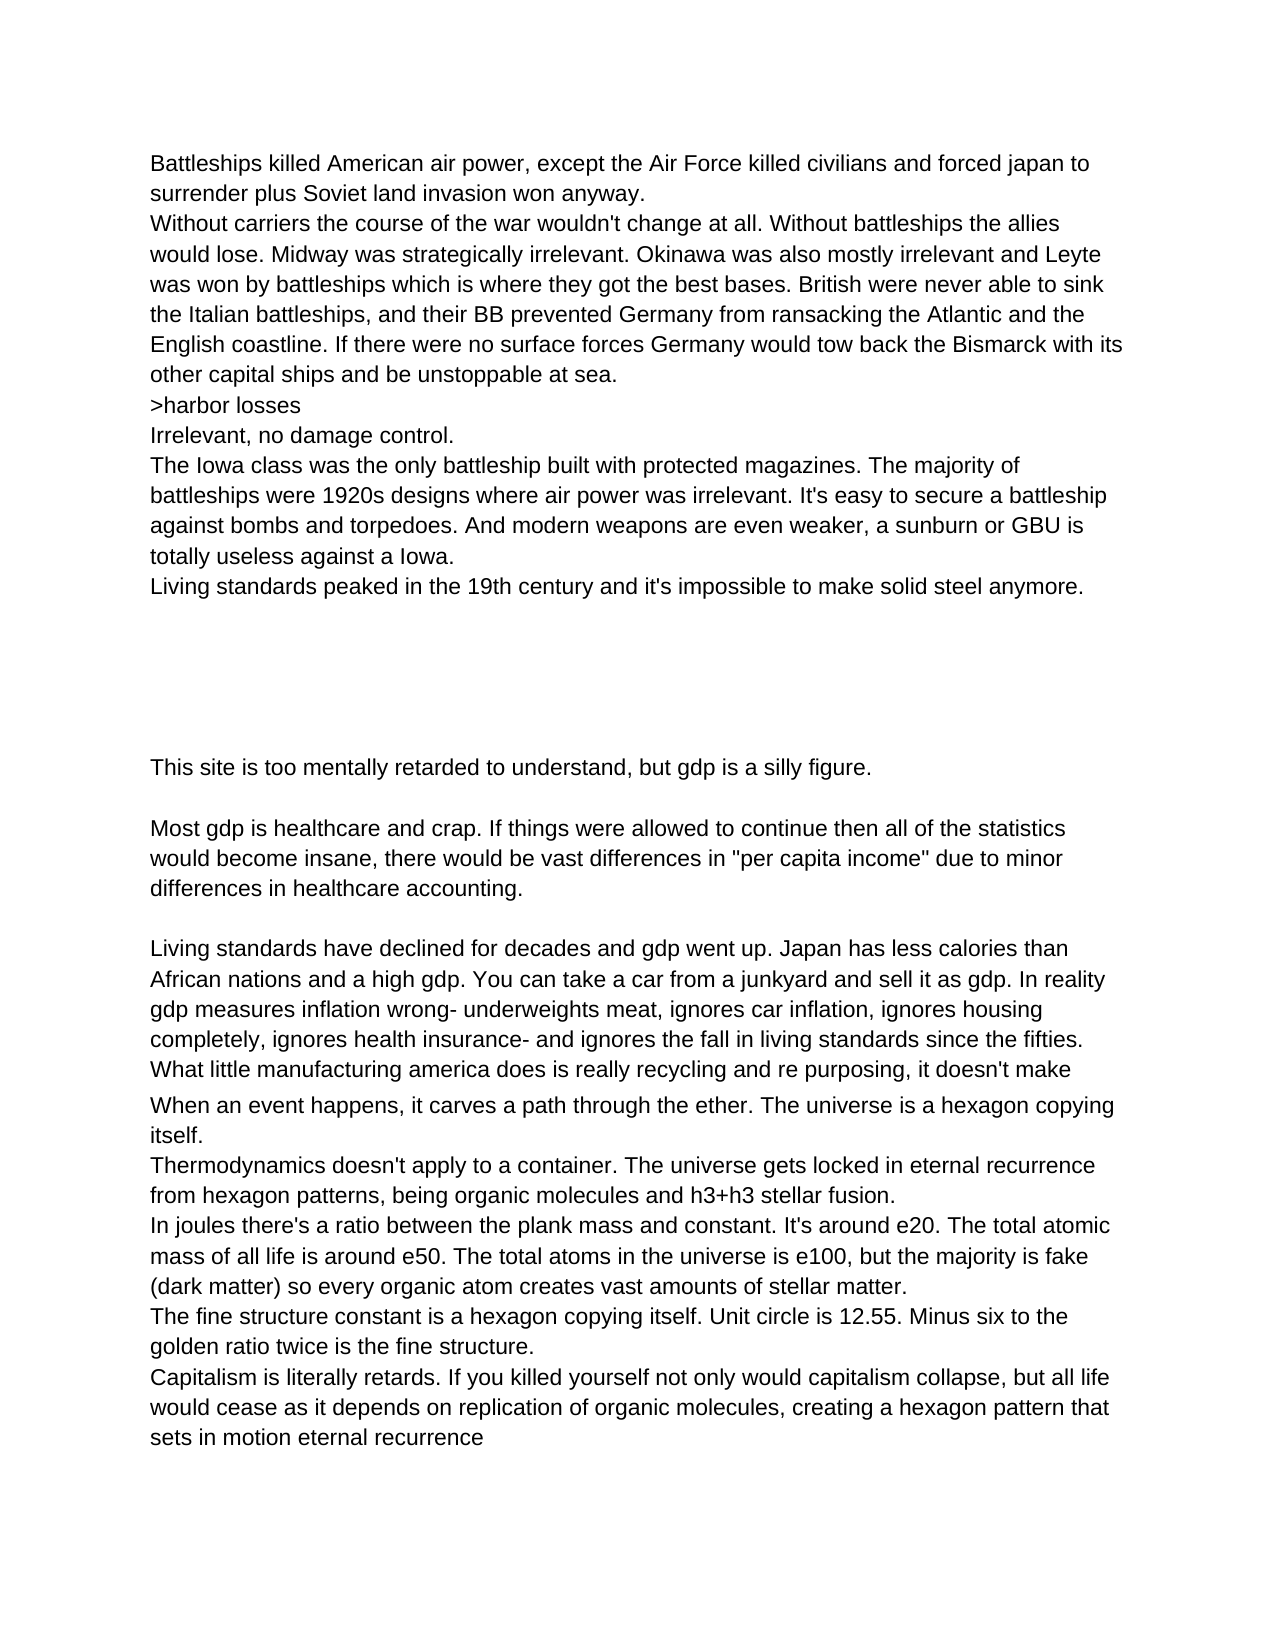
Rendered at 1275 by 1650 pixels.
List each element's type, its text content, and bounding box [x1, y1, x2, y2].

text Living standards peaked in the 19th century and it's impossible to make solid steel anymore. [150, 573, 1125, 599]
text Most gdp is healthcare and crap. If things were allowed to continue then all of the statistics would become insane, there would be vast differences in "per capita income" due to minor differences in healthcare accounting. [150, 814, 1125, 901]
text The Iowa class was the only battleship built with protected magazines. The majority of battleships were 1920s designs where air power was irrelevant. It's easy to secure a battleship against bombs and torpedoes. And modern weapons are even weaker, a sunburn or GBU is totally useless against a Iowa. [150, 452, 1125, 569]
text Battleships won Leyte and Guadalcanal. They were critical in all of the landings as well. Carrier aircraft attacked Kure and Yokosuka and failed to do any damage and took horrendous losses. Battleships killed American air power, except the Air Force killed civilians and forced japan to surrender plus Soviet land invasion won anyway. [150, 150, 1125, 207]
text >harbor losses [150, 392, 1125, 418]
text Living standards have declined for decades and gdp went up. Japan has less calories than African nations and a high gdp. You can take a car from a junkyard and sell it as gdp. In reality gdp measures inflation wrong- underweights meat, ignores car inflation, ignores housing completely, ignores health insurance- and ignores the fall in living standards since the fifties. What little manufacturing america does is really recycling and re purposing, it doesn't make things anymore, yet it's counted as that in gdp. Libs don't even measure new steel production. Battleships died and nobody makes things anymore because only small, thin, scrap pieces of steel exist. [150, 935, 1125, 1083]
text Irrelevant, no damage control. [150, 422, 1125, 448]
text This site is too mentally retarded to understand, but gdp is a silly figure. [150, 754, 1125, 781]
text Without carriers the course of the war wouldn't change at all. Without battleships the allies would lose. Midway was strategically irrelevant. Okinawa was also mostly irrelevant and Leyte was won by battleships which is where they got the best bases. British were never able to sink the Italian battleships, and their BB prevented Germany from ransacking the Atlantic and the English coastline. If there were no surface forces Germany would tow back the Bismarck with its other capital ships and be unstoppable at sea. [150, 210, 1125, 388]
